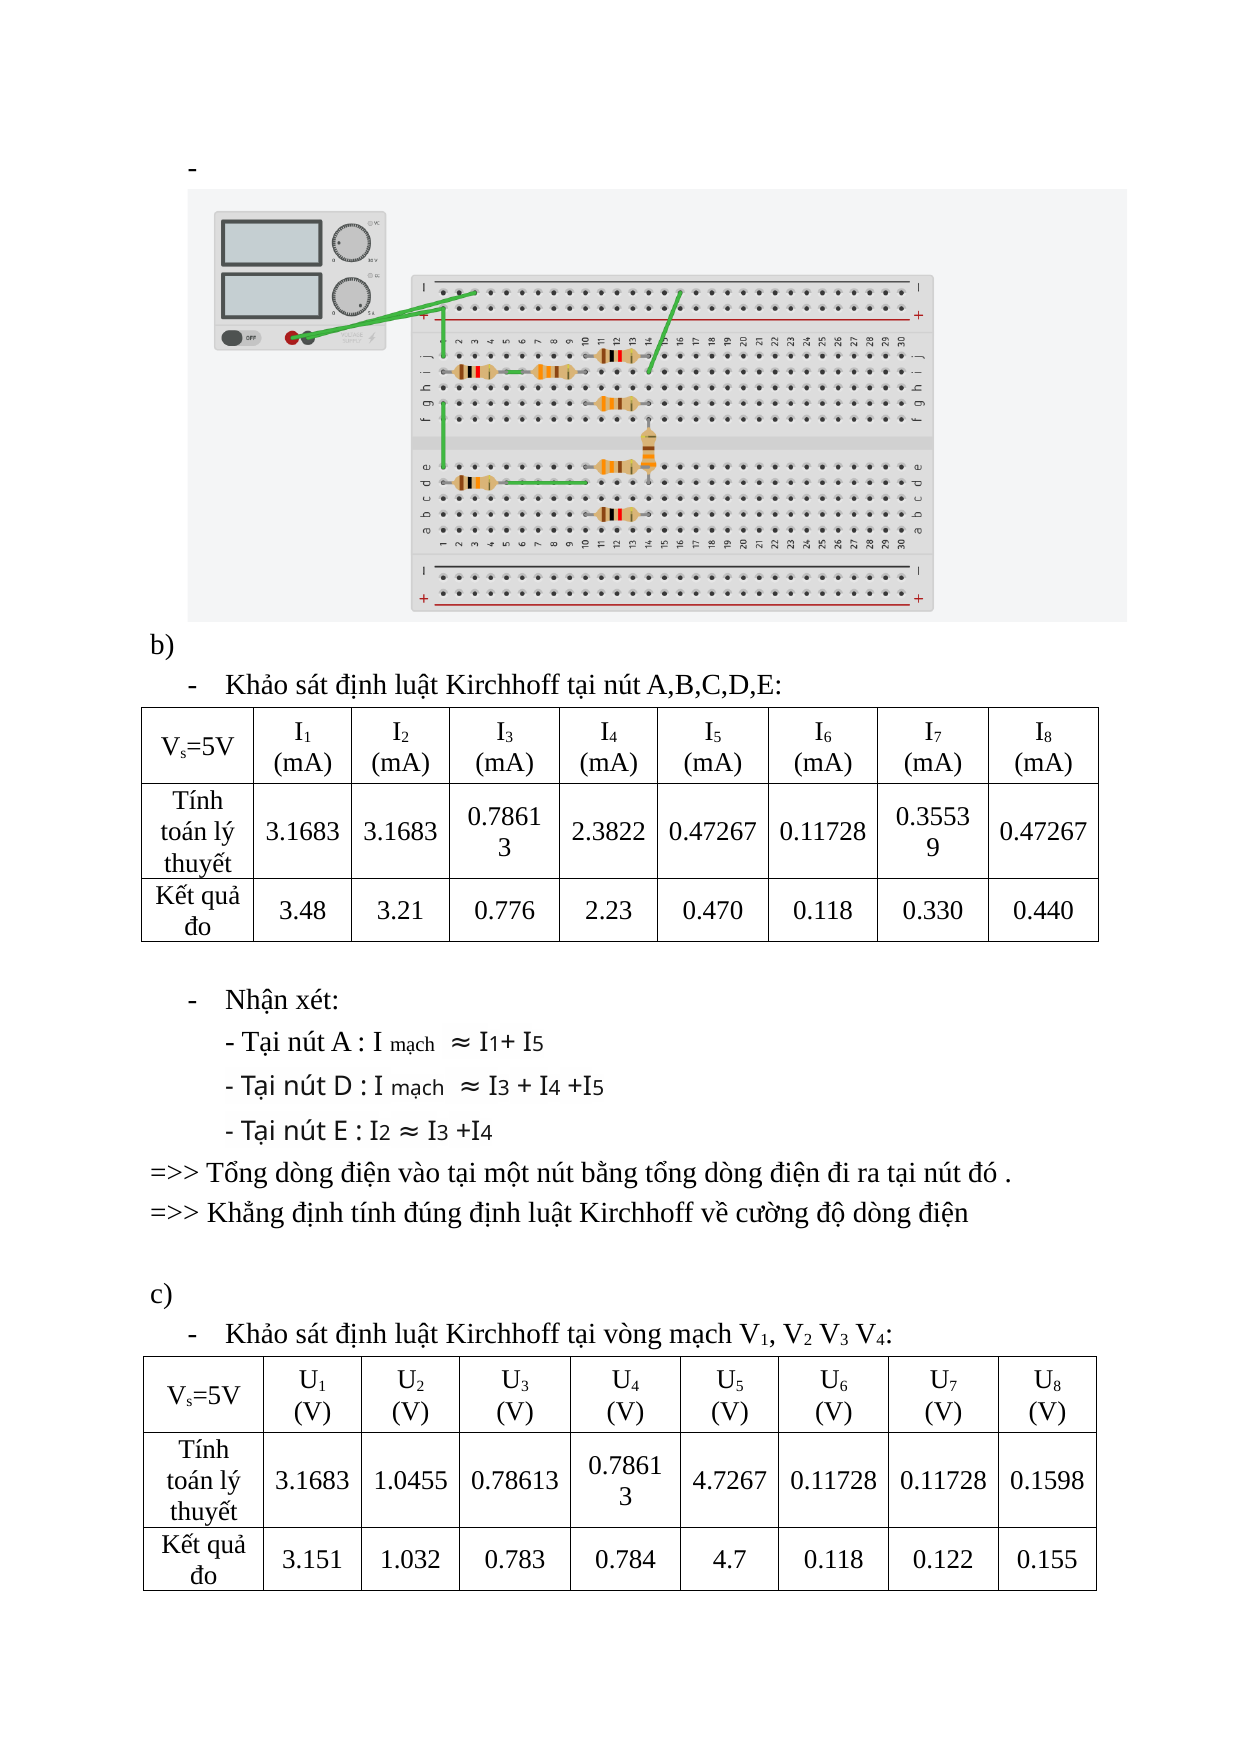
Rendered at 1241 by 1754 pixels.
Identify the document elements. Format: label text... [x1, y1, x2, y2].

table_cell 0.440 [989, 879, 1098, 941]
table_cell 4.7267 [681, 1433, 778, 1527]
table_cell 0.155 [999, 1528, 1096, 1590]
table_header U2 (V) [362, 1357, 459, 1432]
table_cell 4.7 [681, 1528, 778, 1590]
table_cell 3.151 [264, 1528, 361, 1590]
text c) [150, 1276, 1090, 1309]
text b) [150, 627, 1090, 660]
table_cell 0.118 [779, 1528, 888, 1590]
table_header U6 (V) [779, 1357, 888, 1432]
table_cell 0.35539 [878, 784, 988, 878]
table_cell 0.776 [450, 879, 559, 941]
list Nhận xét: [187, 982, 1090, 1016]
table_cell Kết quả đo [142, 879, 253, 941]
table_cell 0.47267 [989, 784, 1098, 878]
table_cell 3.1683 [264, 1433, 361, 1527]
text =>> Tổng dòng điện vào tại một nút bằng tổng dòng điện đi ra tại nút đó . [150, 1155, 1090, 1189]
table_cell 3.21 [352, 879, 449, 941]
table_header I8 (mA) [989, 708, 1098, 783]
table_header U1 (V) [264, 1357, 361, 1432]
table_cell 0.11728 [779, 1433, 888, 1527]
table_cell 3.1683 [352, 784, 449, 878]
table_cell 3.48 [254, 879, 351, 941]
table_cell Tính toán lý thuyết [142, 784, 253, 878]
table_header I7 (mA) [878, 708, 988, 783]
table_header U3 (V) [460, 1357, 570, 1432]
table_header I6 (mA) [769, 708, 877, 783]
picture [187, 189, 1128, 622]
table_cell 0.470 [658, 879, 768, 941]
text =>> Khẳng định tính đúng định luật Kirchhoff về cường độ dòng điện [150, 1195, 1090, 1229]
table_header I4 (mA) [560, 708, 657, 783]
list - Tại nút A : I mạch ≈ I1+ I5 [225, 1023, 442, 1059]
table_cell 0.78613 [460, 1433, 570, 1527]
table_header I3 (mA) [450, 708, 559, 783]
table_cell 2.3822 [560, 784, 657, 878]
table_cell 3.1683 [254, 784, 351, 878]
table_cell 0.118 [769, 879, 877, 941]
table_cell 0.47267 [658, 784, 768, 878]
list - Tại nút E : I2 ≈ I3 +I4 [480, 1111, 1090, 1148]
table_header U7 (V) [889, 1357, 998, 1432]
table_cell 0.122 [889, 1528, 998, 1590]
table_cell Tính toán lý thuyết [144, 1433, 263, 1527]
list Khảo sát định luật Kirchhoff tại vòng mạch V1, V2 V3 V4: [187, 1316, 1090, 1349]
list - Tại nút A : I mạch ≈ I1+ I5 [532, 1023, 1090, 1059]
table_header I2 (mA) [352, 708, 449, 783]
table_cell 1.032 [362, 1528, 459, 1590]
table_cell 0.78613 [571, 1433, 680, 1527]
table_cell 0.11728 [889, 1433, 998, 1527]
table_cell 0.330 [878, 879, 988, 941]
table_header U5 (V) [681, 1357, 778, 1432]
table_cell 0.78613 [450, 784, 559, 878]
table_cell Kết quả đo [144, 1528, 263, 1590]
table_cell 0.783 [460, 1528, 570, 1590]
table_cell 0.1598 [999, 1433, 1096, 1527]
table_header I1 (mA) [254, 708, 351, 783]
table_cell 2.23 [560, 879, 657, 941]
list - Tại nút D : I mạch ≈ I3 + I4 +I5 [592, 1067, 1090, 1104]
table_cell 0.11728 [769, 784, 877, 878]
table_header U8 (V) [999, 1357, 1096, 1432]
table_cell 0.784 [571, 1528, 680, 1590]
table_header U4 (V) [571, 1357, 680, 1432]
table_header Vs=5V [142, 708, 253, 783]
table_header Vs=5V [144, 1357, 263, 1432]
list Khảo sát định luật Kirchhoff tại nút A,B,C,D,E: [187, 667, 1090, 701]
table_header I5 (mA) [658, 708, 768, 783]
table_cell 1.0455 [362, 1433, 459, 1527]
